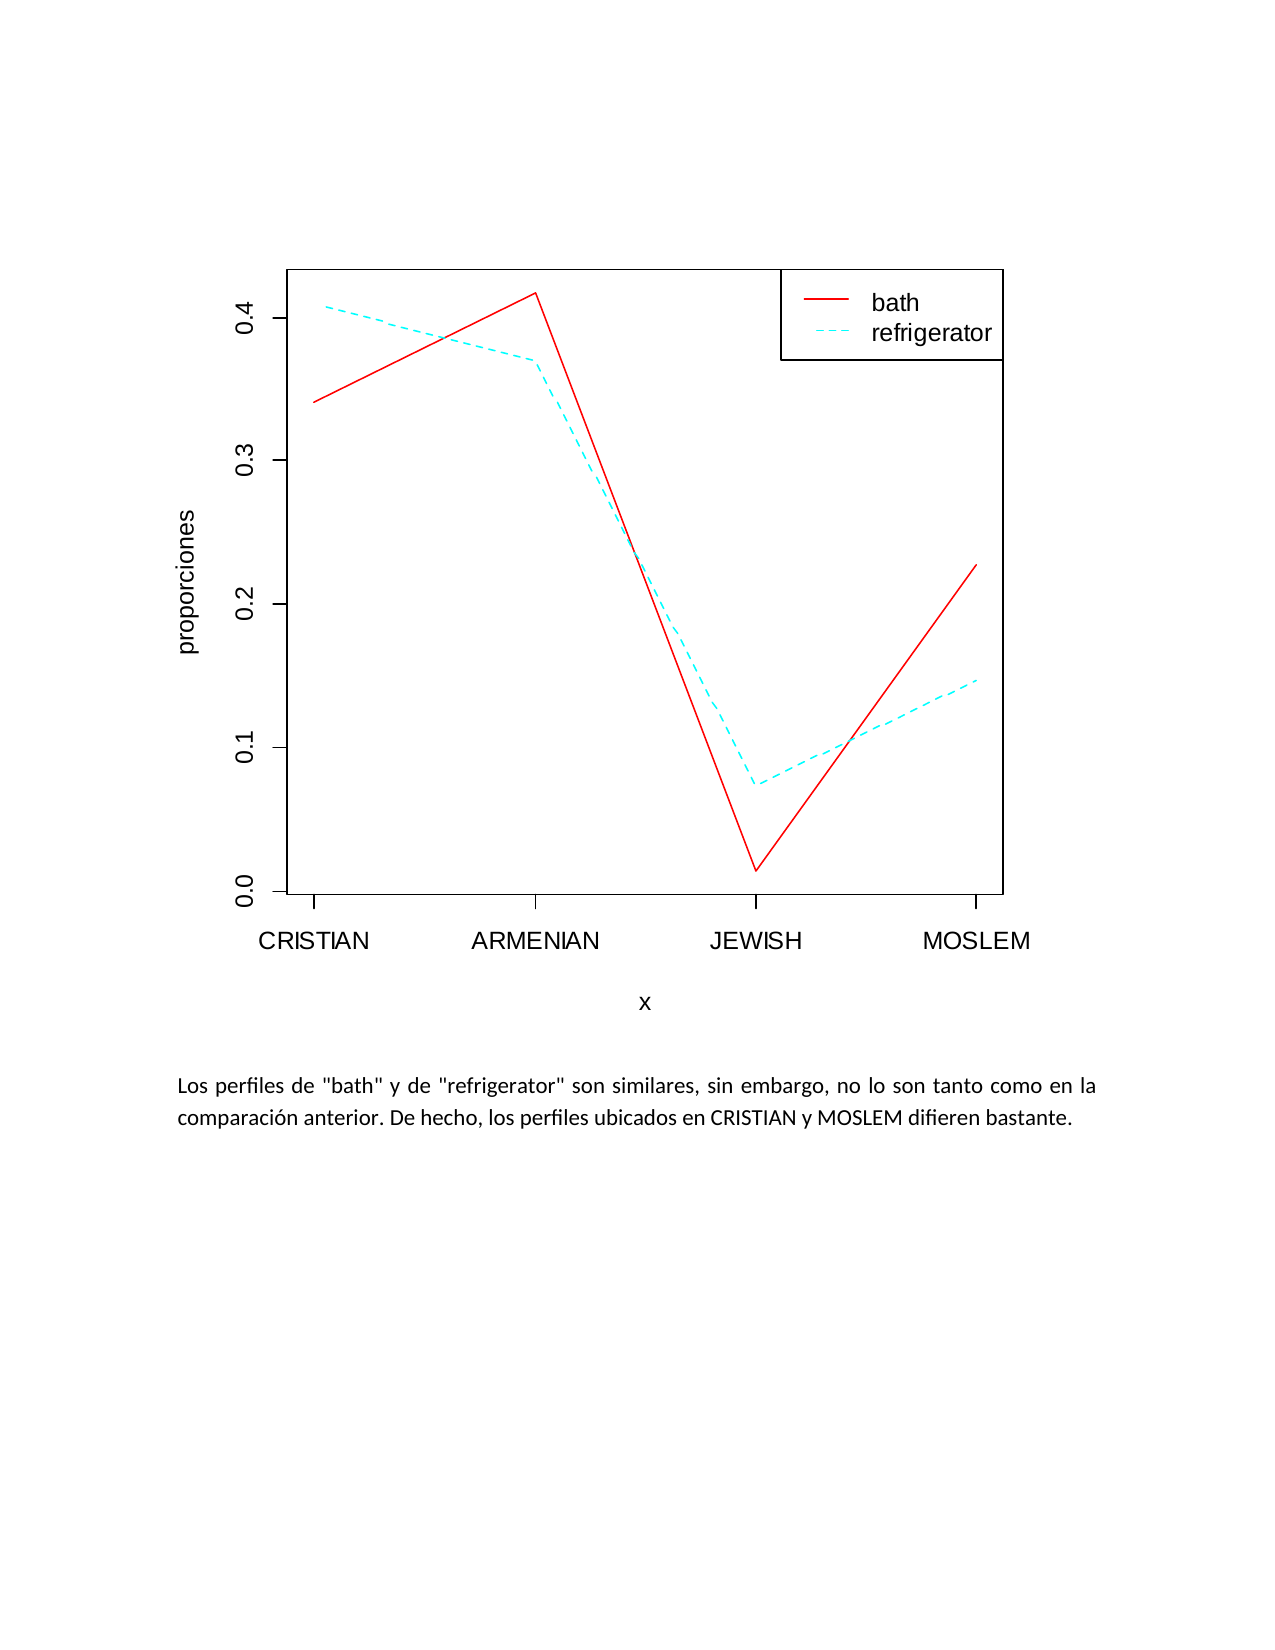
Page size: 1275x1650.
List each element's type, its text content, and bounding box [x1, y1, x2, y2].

text Los perfiles de "bath" y de "refrigerator" son similares, sin embargo, no lo son tanto como en la comparación anterior. De hecho, los perfiles ubicados en CRISTIAN y MOSLEM difieren bastante. [177, 1071, 1098, 1131]
